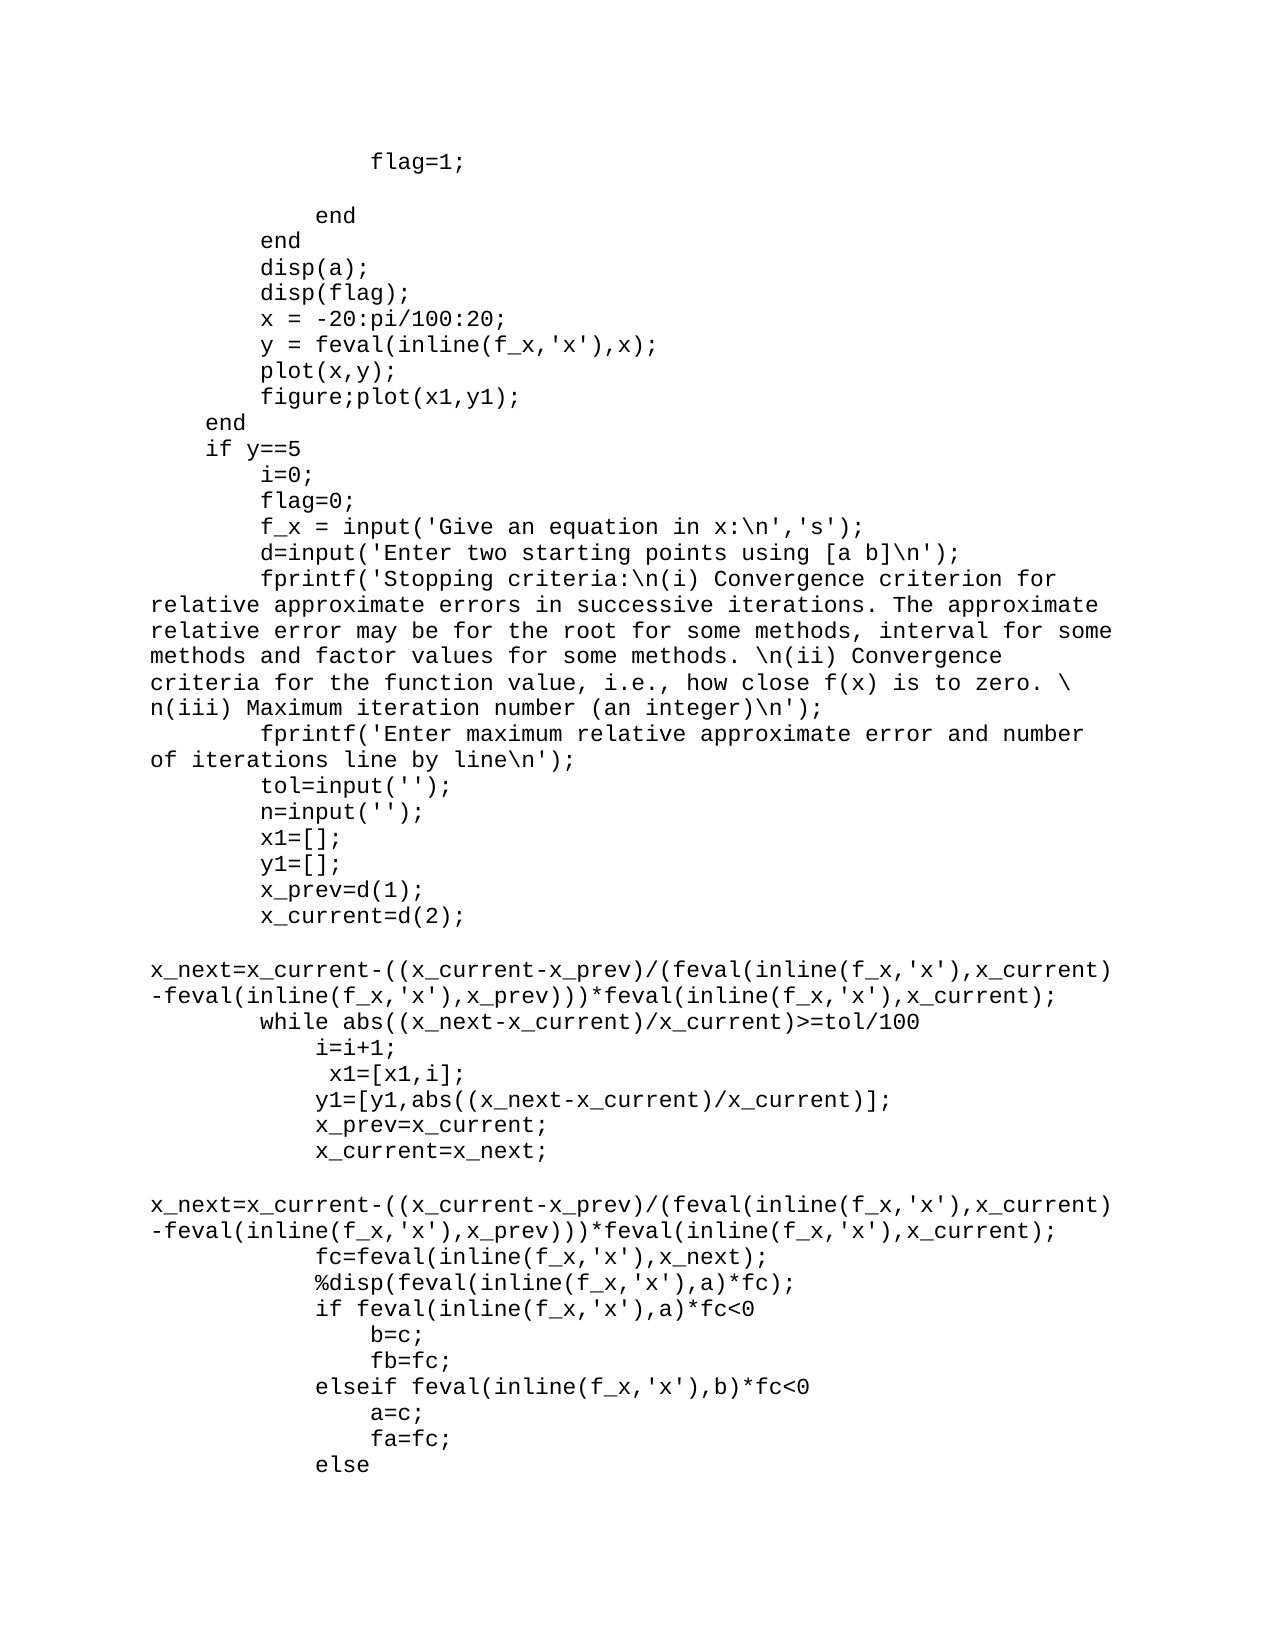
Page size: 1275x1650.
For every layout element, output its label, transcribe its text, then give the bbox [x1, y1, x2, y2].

text while abs((x_next-x_current)/x_current)>=tol/100 [150, 1010, 1125, 1036]
text disp(flag); [150, 282, 1125, 308]
text b=c; [150, 1323, 1125, 1349]
text if y==5 [150, 437, 1125, 463]
text elseif feval(inline(f_x,'x'),b)*fc<0 [150, 1375, 1125, 1401]
text fb=fc; [150, 1349, 1125, 1375]
text y1=[]; [150, 852, 1125, 878]
text x = -20:pi/100:20; [150, 308, 1125, 334]
text y1=[y1,abs((x_next-x_current)/x_current)]; [150, 1088, 1125, 1114]
text x_next=x_current-((x_current-x_prev)/(feval(inline(f_x,'x'),x_current)-feval(inline(f_x,'x'),x_prev)))*feval(inline(f_x,'x'),x_current); [150, 930, 1125, 1010]
text plot(x,y); [150, 359, 1125, 386]
text a=c; [150, 1401, 1125, 1427]
text tol=input(''); [150, 774, 1125, 801]
text fprintf('Enter maximum relative approximate error and number of iterations line by line\n'); [150, 723, 1125, 774]
text else [150, 1453, 1125, 1479]
text flag=1; [150, 150, 1125, 176]
text end [150, 204, 1125, 230]
text x_next=x_current-((x_current-x_prev)/(feval(inline(f_x,'x'),x_current)-feval(inline(f_x,'x'),x_prev)))*feval(inline(f_x,'x'),x_current); [150, 1166, 1125, 1246]
text %disp(feval(inline(f_x,'x'),a)*fc); [150, 1272, 1125, 1297]
text i=0; [150, 463, 1125, 489]
text f_x = input('Give an equation in x:\n','s'); [150, 515, 1125, 541]
text fc=feval(inline(f_x,'x'),x_next); [150, 1246, 1125, 1272]
text end [150, 411, 1125, 437]
text fa=fc; [150, 1427, 1125, 1453]
text fprintf('Stopping criteria:\n(i) Convergence criterion for relative approximate errors in successive iterations. The approximate relative error may be for the root for some methods, interval for some methods and factor values for some methods. \n(ii) Convergence criteria for the function value, i.e., how close f(x) is to zero. \n(iii) Maximum iteration number (an integer)\n'); [150, 567, 1125, 723]
text x_prev=x_current; [150, 1114, 1125, 1140]
text x1=[x1,i]; [150, 1062, 1125, 1088]
text x1=[]; [150, 826, 1125, 852]
text x_current=x_next; [150, 1140, 1125, 1166]
text x_prev=d(1); [150, 878, 1125, 904]
text x_current=d(2); [150, 904, 1125, 930]
text n=input(''); [150, 801, 1125, 826]
text d=input('Enter two starting points using [a b]\n'); [150, 541, 1125, 567]
text if feval(inline(f_x,'x'),a)*fc<0 [150, 1297, 1125, 1323]
text y = feval(inline(f_x,'x'),x); [150, 334, 1125, 359]
text end [150, 230, 1125, 256]
text figure;plot(x1,y1); [150, 386, 1125, 411]
text i=i+1; [150, 1036, 1125, 1062]
text flag=0; [150, 489, 1125, 515]
text disp(a); [150, 256, 1125, 282]
